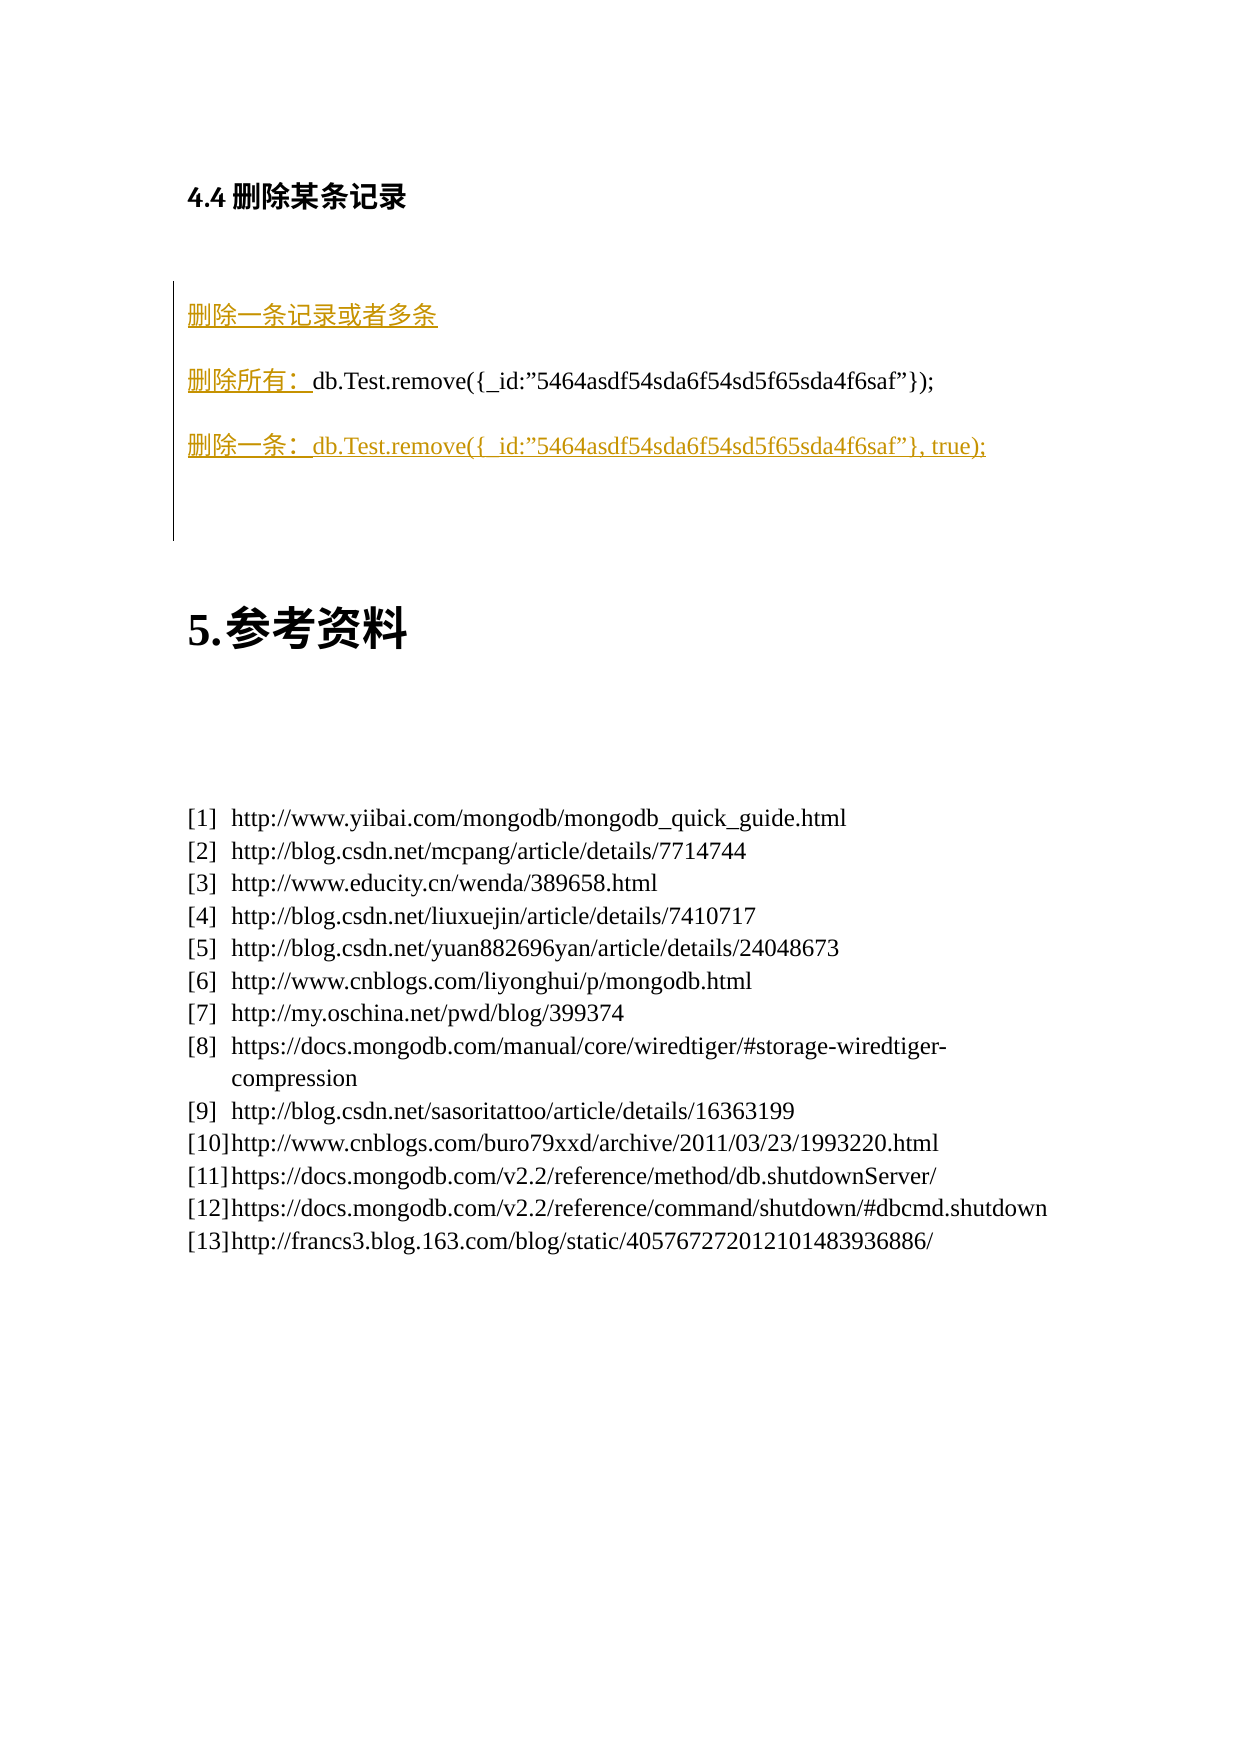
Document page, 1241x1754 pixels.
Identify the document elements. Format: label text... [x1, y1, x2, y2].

subtitle 4.4删除某条记录 [187, 162, 1053, 227]
list http://blog.csdn.net/mcpang/article/details/7714744 [187, 834, 1053, 867]
subtitle 参考资料 [187, 576, 1053, 674]
list http://www.educity.cn/wenda/389658.html [187, 867, 1053, 899]
list https://docs.mongodb.com/manual/core/wiredtiger/#storage-wiredtiger-compression [187, 1029, 1053, 1094]
list http://blog.csdn.net/liuxuejin/article/details/7410717 [187, 899, 1053, 932]
list https://docs.mongodb.com/v2.2/reference/method/db.shutdownServer/ [187, 1159, 1053, 1192]
list https://docs.mongodb.com/v2.2/reference/command/shutdown/#dbcmd.shutdown [187, 1192, 1053, 1224]
list http://www.cnblogs.com/buro79xxd/archive/2011/03/23/1993220.html [187, 1127, 1053, 1159]
list http://www.yiibai.com/mongodb/mongodb_quick_guide.html [187, 802, 1053, 834]
list http://www.cnblogs.com/liyonghui/p/mongodb.html [187, 964, 1053, 997]
list http://blog.csdn.net/yuan882696yan/article/details/24048673 [187, 932, 1053, 964]
list http://my.oschina.net/pwd/blog/399374 [187, 997, 1053, 1029]
list http://blog.csdn.net/sasoritattoo/article/details/16363199 [187, 1094, 1053, 1127]
list http://francs3.blog.163.com/blog/static/405767272012101483936886/ [187, 1224, 1053, 1257]
text db.Test.remove({_id:”5464asdf54sda6f54sd5f65sda4f6saf”}); [187, 346, 1053, 411]
